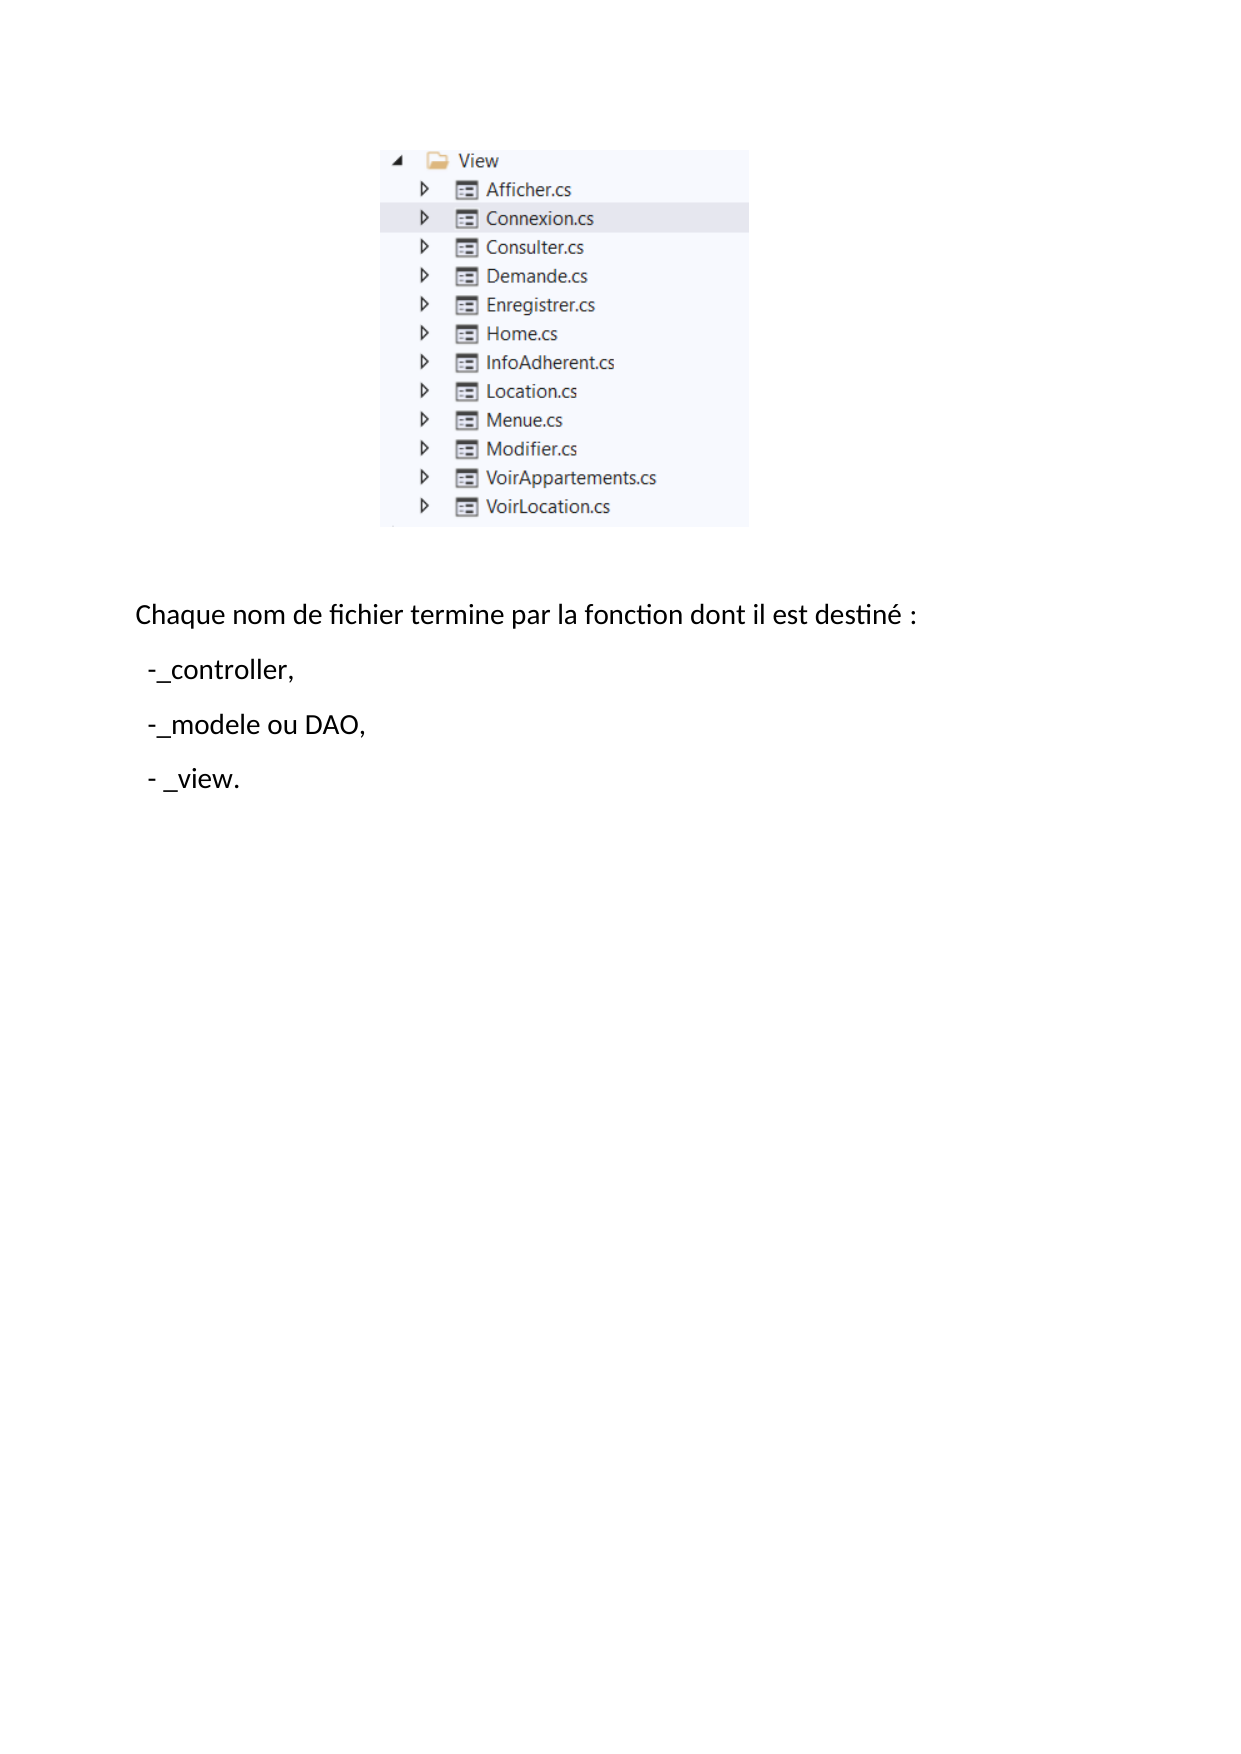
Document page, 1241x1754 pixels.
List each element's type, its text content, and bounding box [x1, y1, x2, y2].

picture [380, 150, 749, 527]
text -_controller, [147, 651, 1151, 686]
text Chaque nom de fichier termine par la fonction dont il est destiné : [135, 596, 1151, 632]
text - _view. [147, 760, 1151, 796]
text -_modele ou DAO, [147, 706, 1151, 741]
